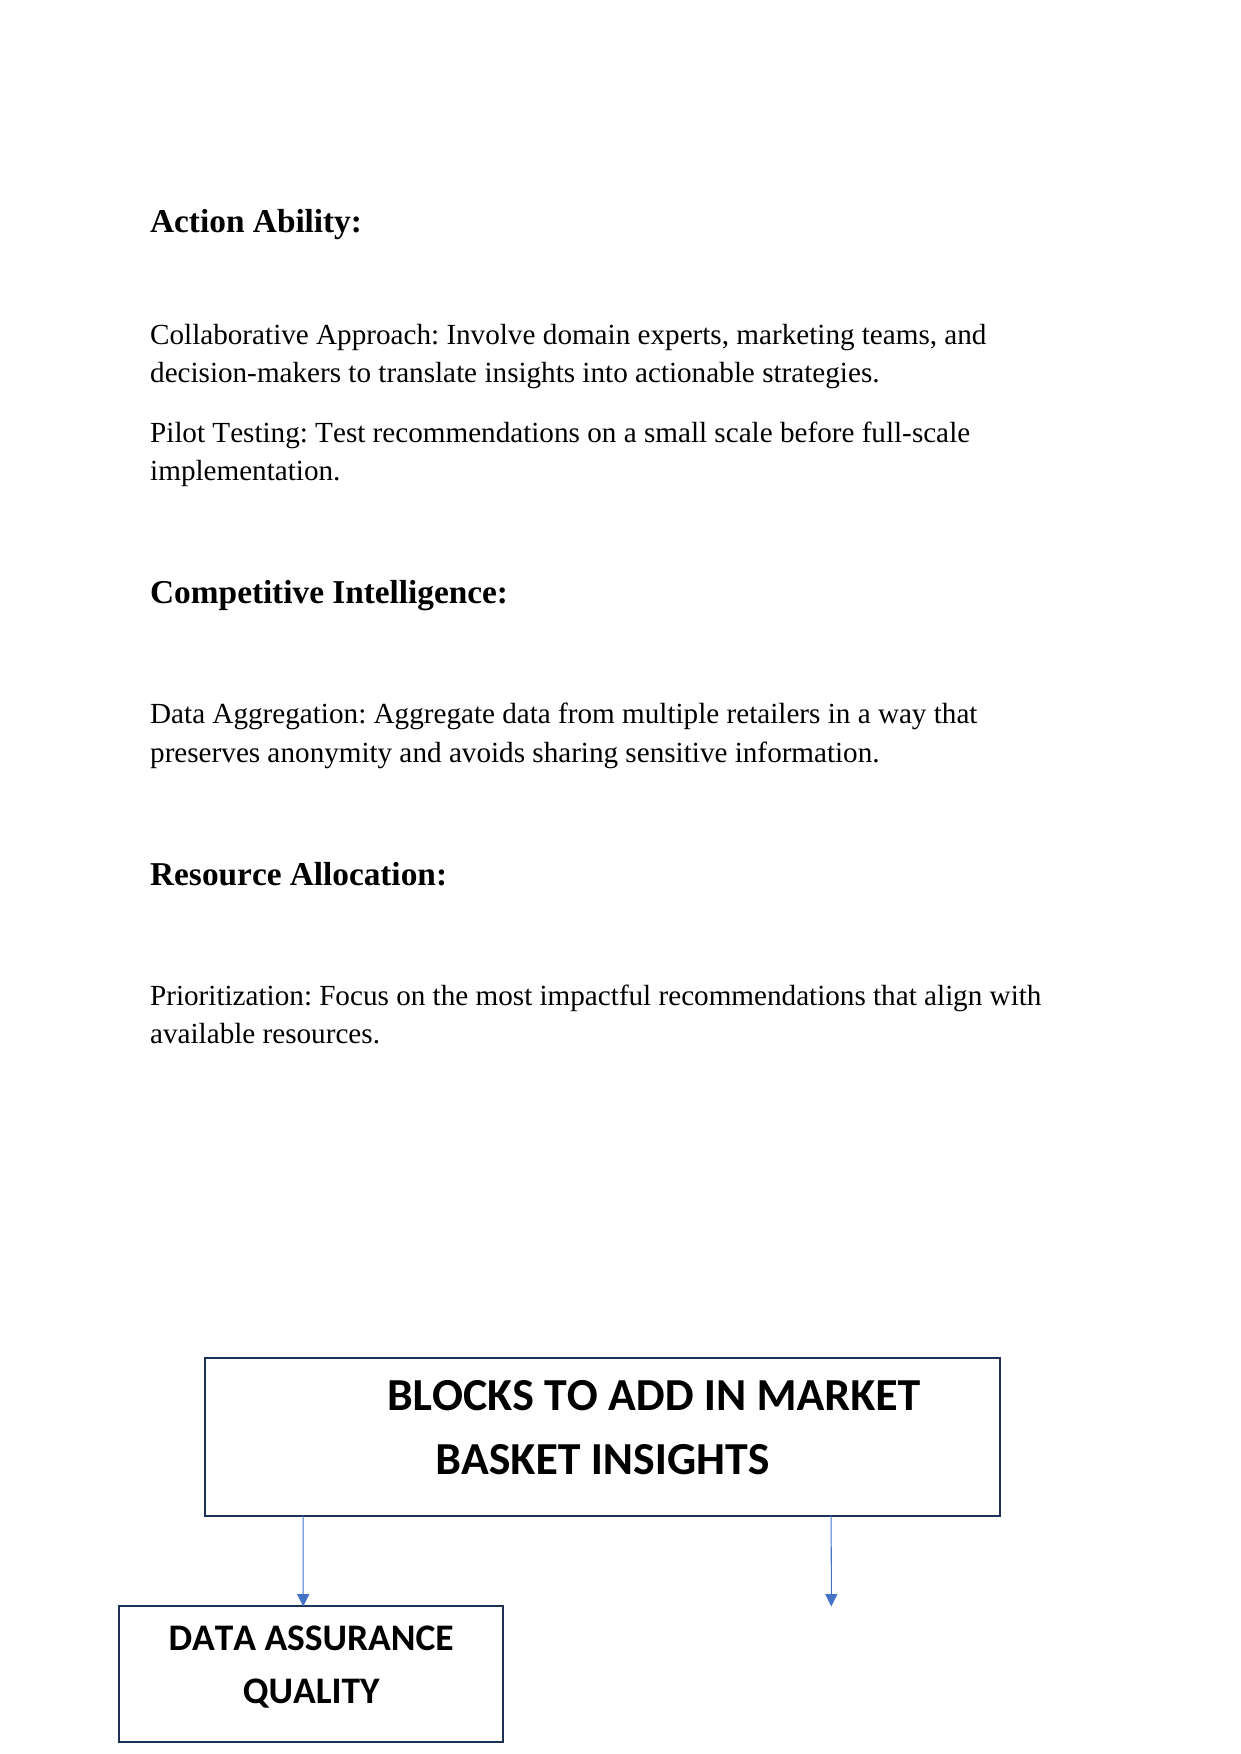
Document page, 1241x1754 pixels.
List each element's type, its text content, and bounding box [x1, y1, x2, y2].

text Action Ability: [150, 201, 1090, 239]
text Collaborative Approach: Involve domain experts, marketing teams, and decision-makers to translate insights into actionable strategies. [150, 317, 1090, 389]
text Pilot Testing: Test recommendations on a small scale before full-scale implementation. [150, 415, 1090, 487]
text Competitive Intelligence: [150, 572, 1090, 611]
text Data Aggregation: Aggregate data from multiple retailers in a way that preserves anonymity and avoids sharing sensitive information. [150, 696, 1090, 768]
text Resource Allocation: [150, 854, 1090, 892]
text Prioritization: Focus on the most impactful recommendations that align with available resources. [150, 978, 1090, 1050]
